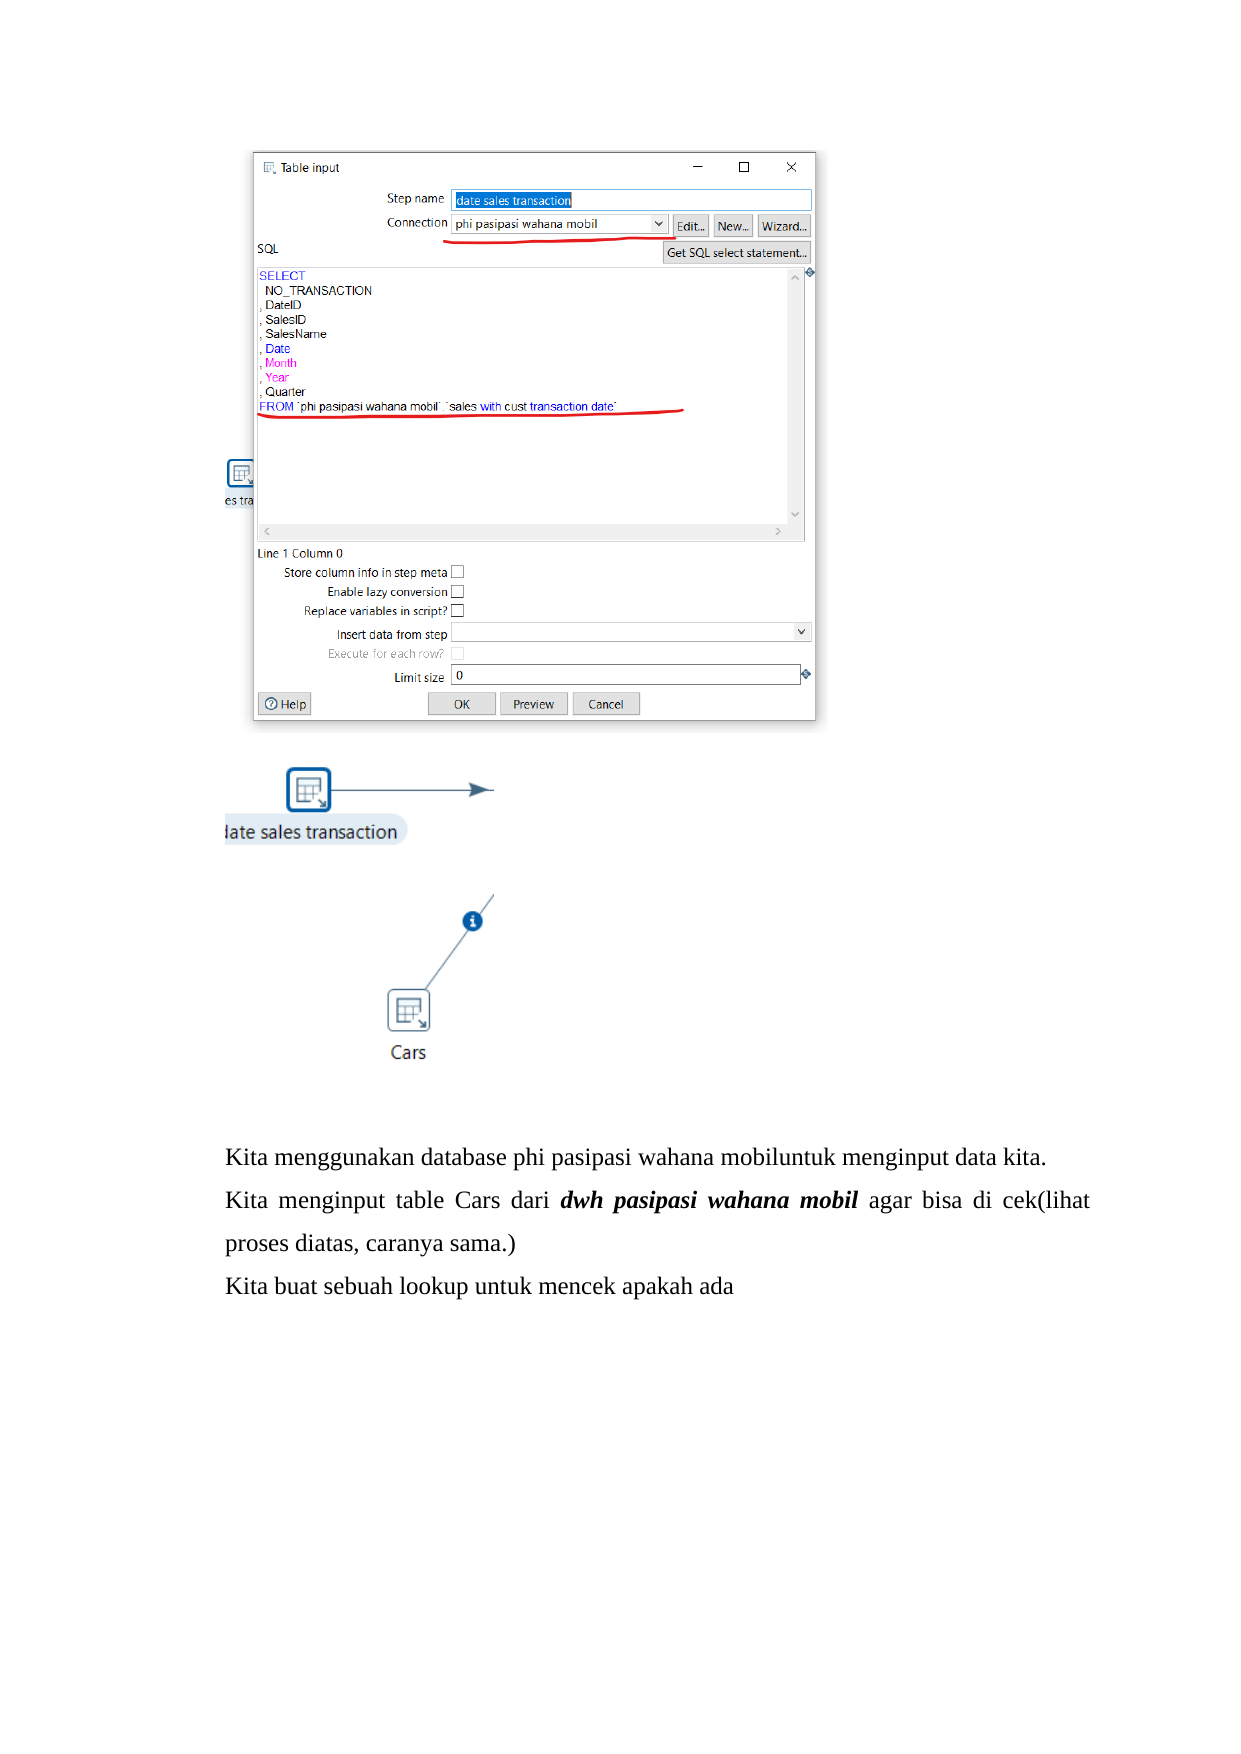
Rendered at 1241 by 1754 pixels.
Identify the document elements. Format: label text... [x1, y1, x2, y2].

list Kita menginput table Cars dari dwh pasipasi wahana mobil agar bisa di cek(lihat proses diatas, caranya sama.) [225, 1185, 1090, 1257]
picture [225, 746, 494, 1128]
list Kita buat sebuah lookup untuk mencek apakah ada [225, 1271, 1090, 1300]
picture [225, 150, 828, 733]
list Kita menggunakan database phi pasipasi wahana mobiluntuk menginput data kita. [225, 1142, 1090, 1171]
